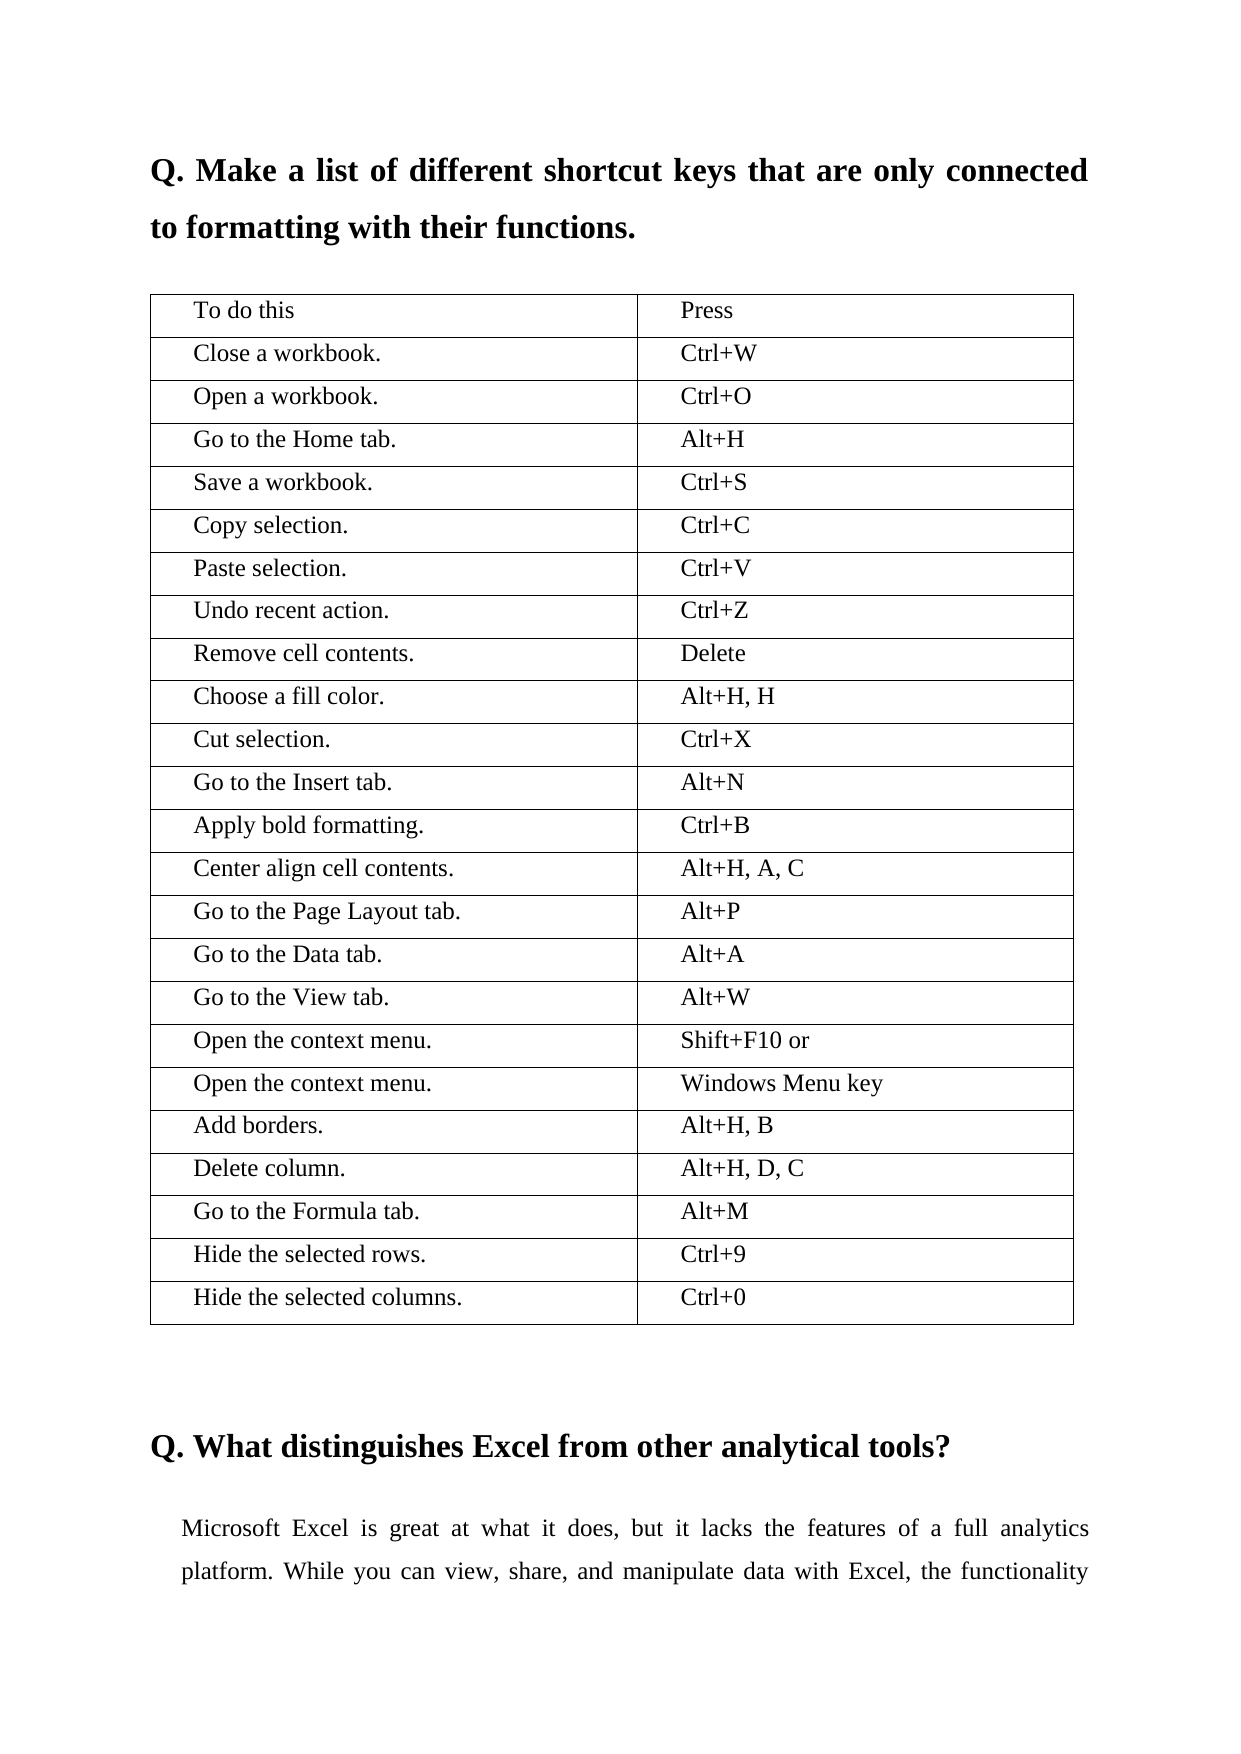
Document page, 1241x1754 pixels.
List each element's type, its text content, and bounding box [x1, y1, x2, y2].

table_cell Cut selection. [151, 724, 637, 766]
table_cell Center align cell contents. [151, 853, 637, 895]
table_cell Ctrl+X [638, 724, 1073, 766]
table_cell Go to the Data tab. [151, 939, 637, 981]
table_cell Alt+P [638, 896, 1073, 938]
table_cell Remove cell contents. [151, 639, 637, 680]
table_cell Alt+H, D, C [638, 1154, 1073, 1195]
table_cell Ctrl+C [638, 510, 1073, 552]
table_cell Ctrl+V [638, 553, 1073, 594]
table_cell Ctrl+B [638, 810, 1073, 852]
table_cell Choose a fill color. [151, 681, 637, 723]
table_cell Open the context menu. [151, 1025, 637, 1067]
table_cell Add borders. [151, 1111, 637, 1152]
table_cell Go to the View tab. [151, 982, 637, 1024]
table_cell Hide the selected rows. [151, 1239, 637, 1281]
table_cell Alt+H [638, 424, 1073, 466]
table_cell Delete column. [151, 1154, 637, 1195]
table_cell Ctrl+O [638, 381, 1073, 423]
table_cell Go to the Home tab. [151, 424, 637, 466]
table_cell Copy selection. [151, 510, 637, 552]
table_cell Windows Menu key [638, 1068, 1073, 1109]
table_cell Ctrl+W [638, 338, 1073, 380]
table_cell Close a workbook. [151, 338, 637, 380]
table_cell Hide the selected columns. [151, 1282, 637, 1324]
table_cell Apply bold formatting. [151, 810, 637, 852]
table_cell Open the context menu. [151, 1068, 637, 1109]
text Q. What distinguishes Excel from other analytical tools? [150, 1427, 1090, 1465]
table_cell Go to the Page Layout tab. [151, 896, 637, 938]
table_cell Alt+M [638, 1196, 1073, 1238]
table_cell Open a workbook. [151, 381, 637, 423]
table_cell Ctrl+Z [638, 596, 1073, 637]
table_cell Ctrl+S [638, 467, 1073, 509]
table_cell Delete [638, 639, 1073, 680]
table_cell Alt+A [638, 939, 1073, 981]
table_cell Shift+F10 or [638, 1025, 1073, 1067]
table_cell Go to the Formula tab. [151, 1196, 637, 1238]
table_header To do this [151, 295, 637, 337]
table_cell Alt+H, A, C [638, 853, 1073, 895]
table_cell Alt+W [638, 982, 1073, 1024]
table_cell Save a workbook. [151, 467, 637, 509]
table_cell Undo recent action. [151, 596, 637, 637]
table_header Press [638, 295, 1073, 337]
table_cell Alt+H, H [638, 681, 1073, 723]
table_cell Go to the Insert tab. [151, 767, 637, 809]
table_cell Alt+N [638, 767, 1073, 809]
table_cell Alt+H, B [638, 1111, 1073, 1152]
table_cell Ctrl+0 [638, 1282, 1073, 1324]
table_cell Paste selection. [151, 553, 637, 594]
table_cell Ctrl+9 [638, 1239, 1073, 1281]
text Q. Make a list of different shortcut keys that are only connected to formatting with their functions. [150, 150, 1090, 246]
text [181, 1513, 1090, 1585]
